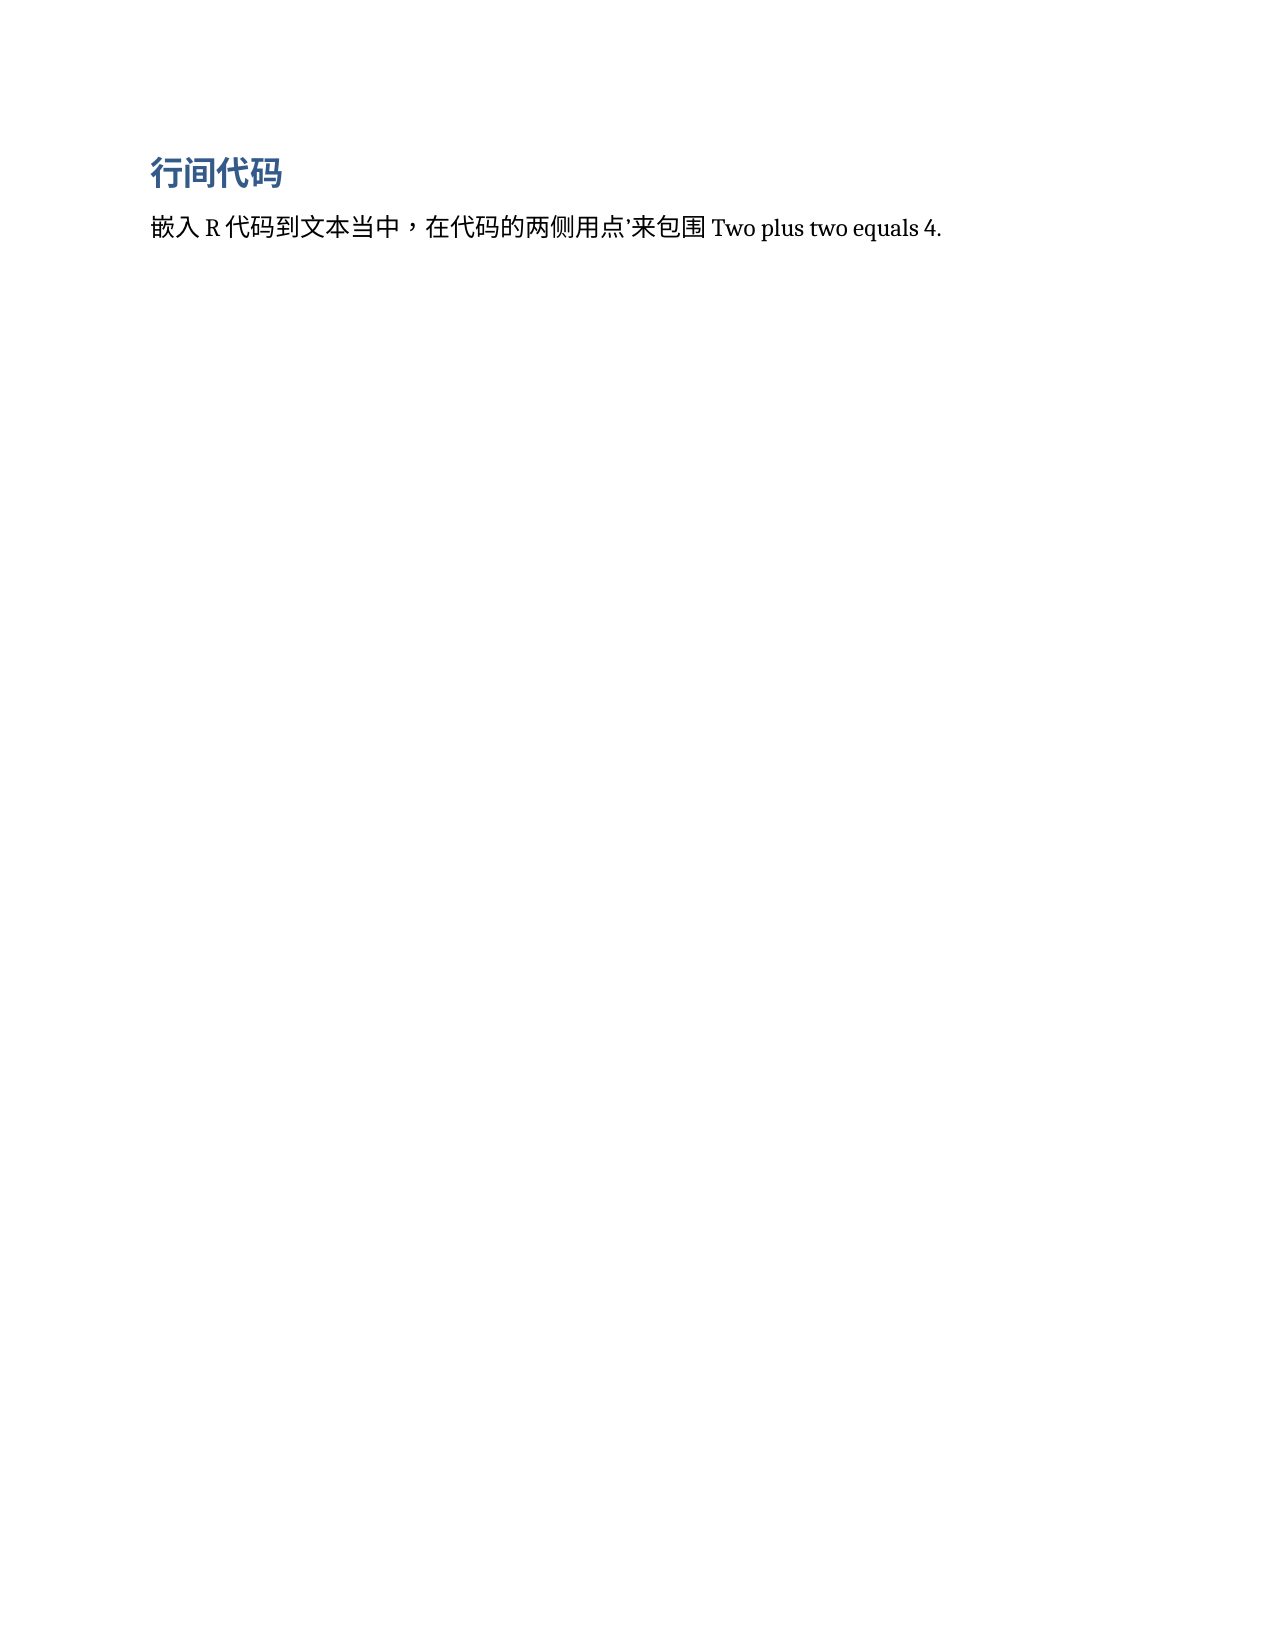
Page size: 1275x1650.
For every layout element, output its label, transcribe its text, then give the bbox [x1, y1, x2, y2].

subtitle 行间代码 [150, 150, 1125, 195]
text 嵌入R代码到文本当中，在代码的两侧用点’来包围 Two plus two equals 4. [150, 214, 1125, 243]
